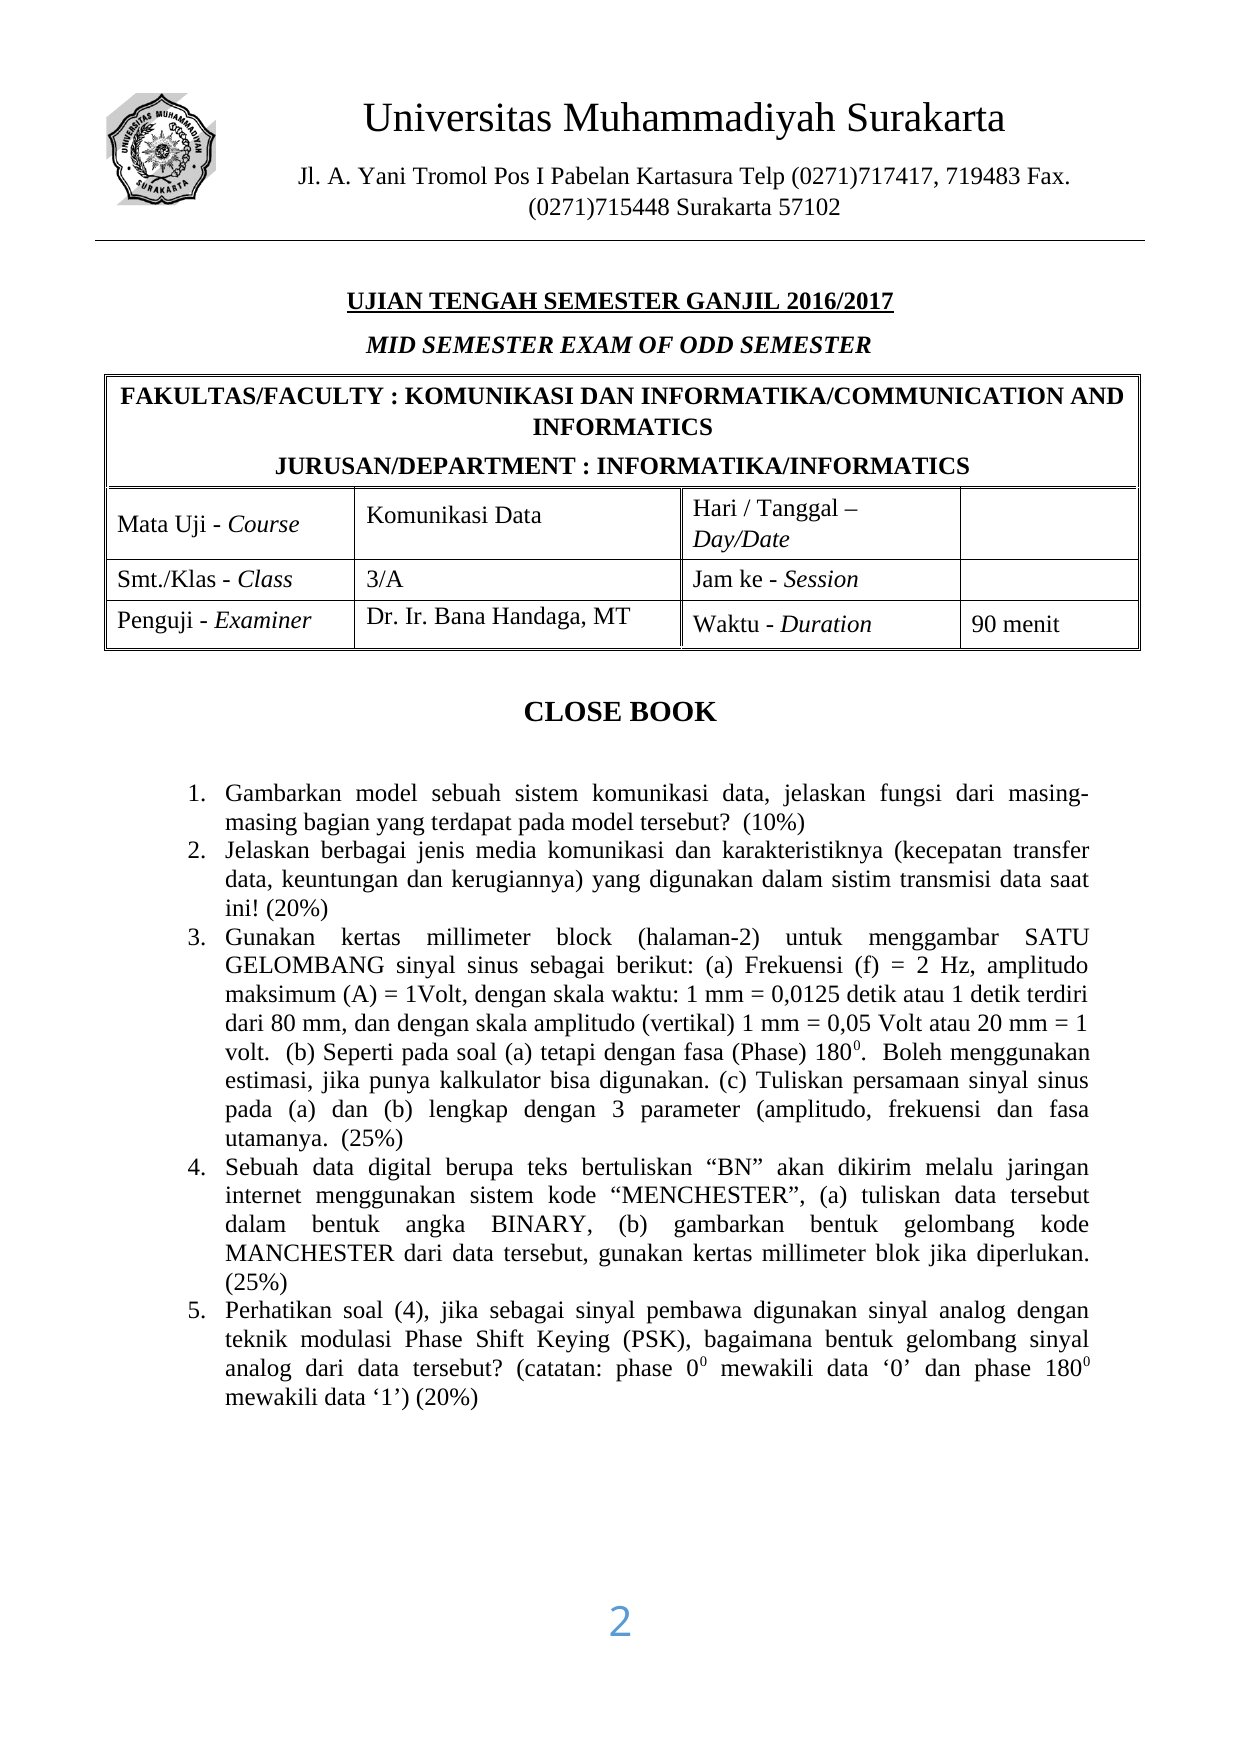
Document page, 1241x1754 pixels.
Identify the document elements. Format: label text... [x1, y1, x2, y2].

table_cell Smt./Klas - Class [107, 560, 354, 600]
table_cell Komunikasi Data [355, 489, 680, 559]
table_header FAKULTAS/FACULTY : KOMUNIKASI DAN INFORMATIKA/COMMUNICATION AND INFORMATICS [107, 377, 1138, 447]
picture [106, 93, 216, 206]
list Sebuah data digital berupa teks bertuliskan “BN” akan dikirim melalu jaringan internet menggunakan sistem kode “MENCHESTER”, (a) tuliskan data tersebut dalam bentuk angka BINARY, (b) gambarkan bentuk gelombang kode MANCHESTER dari data tersebut, gunakan kertas millimeter blok jika diperlukan. (25%) [187, 1152, 1090, 1295]
table_cell Dr. Ir. Bana Handaga, MT [355, 601, 681, 648]
list Jelaskan berbagai jenis media komunikasi dan karakteristiknya (kecepatan transfer data, keuntungan dan kerugiannya) yang digunakan dalam sistim transmisi data saat ini! (20%) [187, 835, 1090, 922]
list Perhatikan soal (4), jika sebagai sinyal pembawa digunakan sinyal analog dengan teknik modulasi Phase Shift Keying (PSK), bagaimana bentuk gelombang sinyal analog dari data tersebut? (catatan: phase 00 mewakili data ‘0’ dan phase 1800 mewakili data ‘1’) (20%) [187, 1295, 1090, 1410]
table_cell Jam ke - Session [683, 560, 960, 600]
table_cell 90 menit [961, 601, 1138, 648]
text MID SEMESTER EXAM OF ODD SEMESTER [150, 330, 1090, 359]
list Gambarkan model sebuah sistem komunikasi data, jelaskan fungsi dari masing-masing bagian yang terdapat pada model tersebut? (10%) [187, 778, 1090, 835]
table_cell Mata Uji - Course [106, 486, 354, 559]
table_cell [961, 486, 1139, 559]
table_cell 3/A [355, 560, 680, 600]
table_cell Waktu - Duration [681, 601, 960, 648]
text UJIAN TENGAH SEMESTER GANJIL 2016/2017 [150, 286, 1090, 315]
table_header Universitas Muhammadiyah Surakarta Jl. A. Yani Tromol Pos I Pabelan Kartasura Telp (0271)717417, 719483 Fax. (0271)715448 Surakarta 57102 [95, 93, 1145, 239]
table_cell Penguji - Examiner [107, 601, 354, 648]
table_cell JURUSAN/DEPARTMENT : INFORMATIKA/INFORMATICS [107, 447, 1138, 486]
text CLOSE BOOK [150, 694, 1090, 727]
table_cell Hari / Tanggal – Day/Date [683, 489, 960, 559]
list Gunakan kertas millimeter block (halaman-2) untuk menggambar SATU GELOMBANG sinyal sinus sebagai berikut: (a) Frekuensi (f) = 2 Hz, amplitudo maksimum (A) = 1Volt, dengan skala waktu: 1 mm = 0,0125 detik atau 1 detik terdiri dari 80 mm, dan dengan skala amplitudo (vertikal) 1 mm = 0,05 Volt atau 20 mm = 1 volt. (b) Seperti pada soal (a) tetapi dengan fasa (Phase) 1800. Boleh menggunakan estimasi, jika punya kalkulator bisa digunakan. (c) Tuliskan persamaan sinyal sinus pada (a) dan (b) lengkap dengan 3 parameter (amplitudo, frekuensi dan fasa utamanya. (25%) [187, 922, 1090, 1152]
table_cell [961, 560, 1138, 600]
